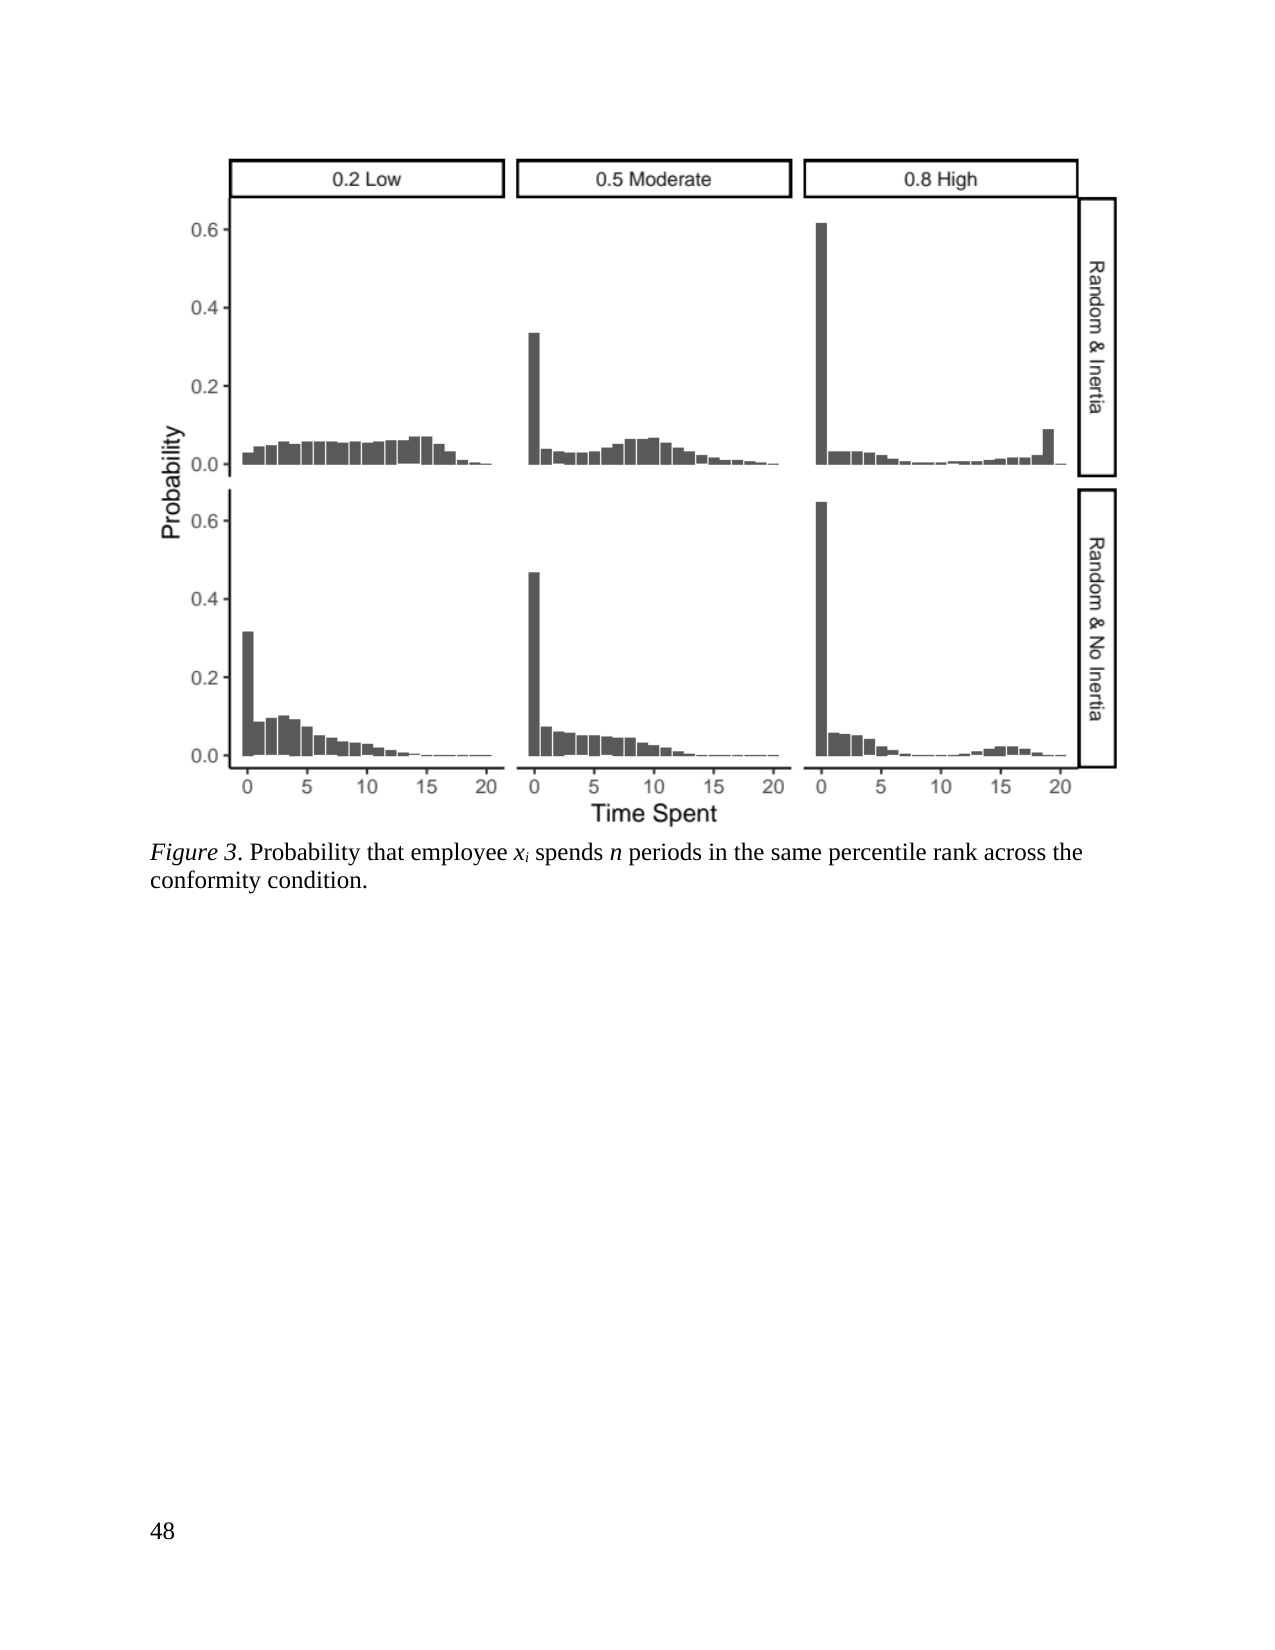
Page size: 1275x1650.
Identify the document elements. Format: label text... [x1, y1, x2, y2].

text Figure 3. Probability that employee xi spends n periods in the same percentile rank across the conformity condition. [150, 837, 1125, 894]
